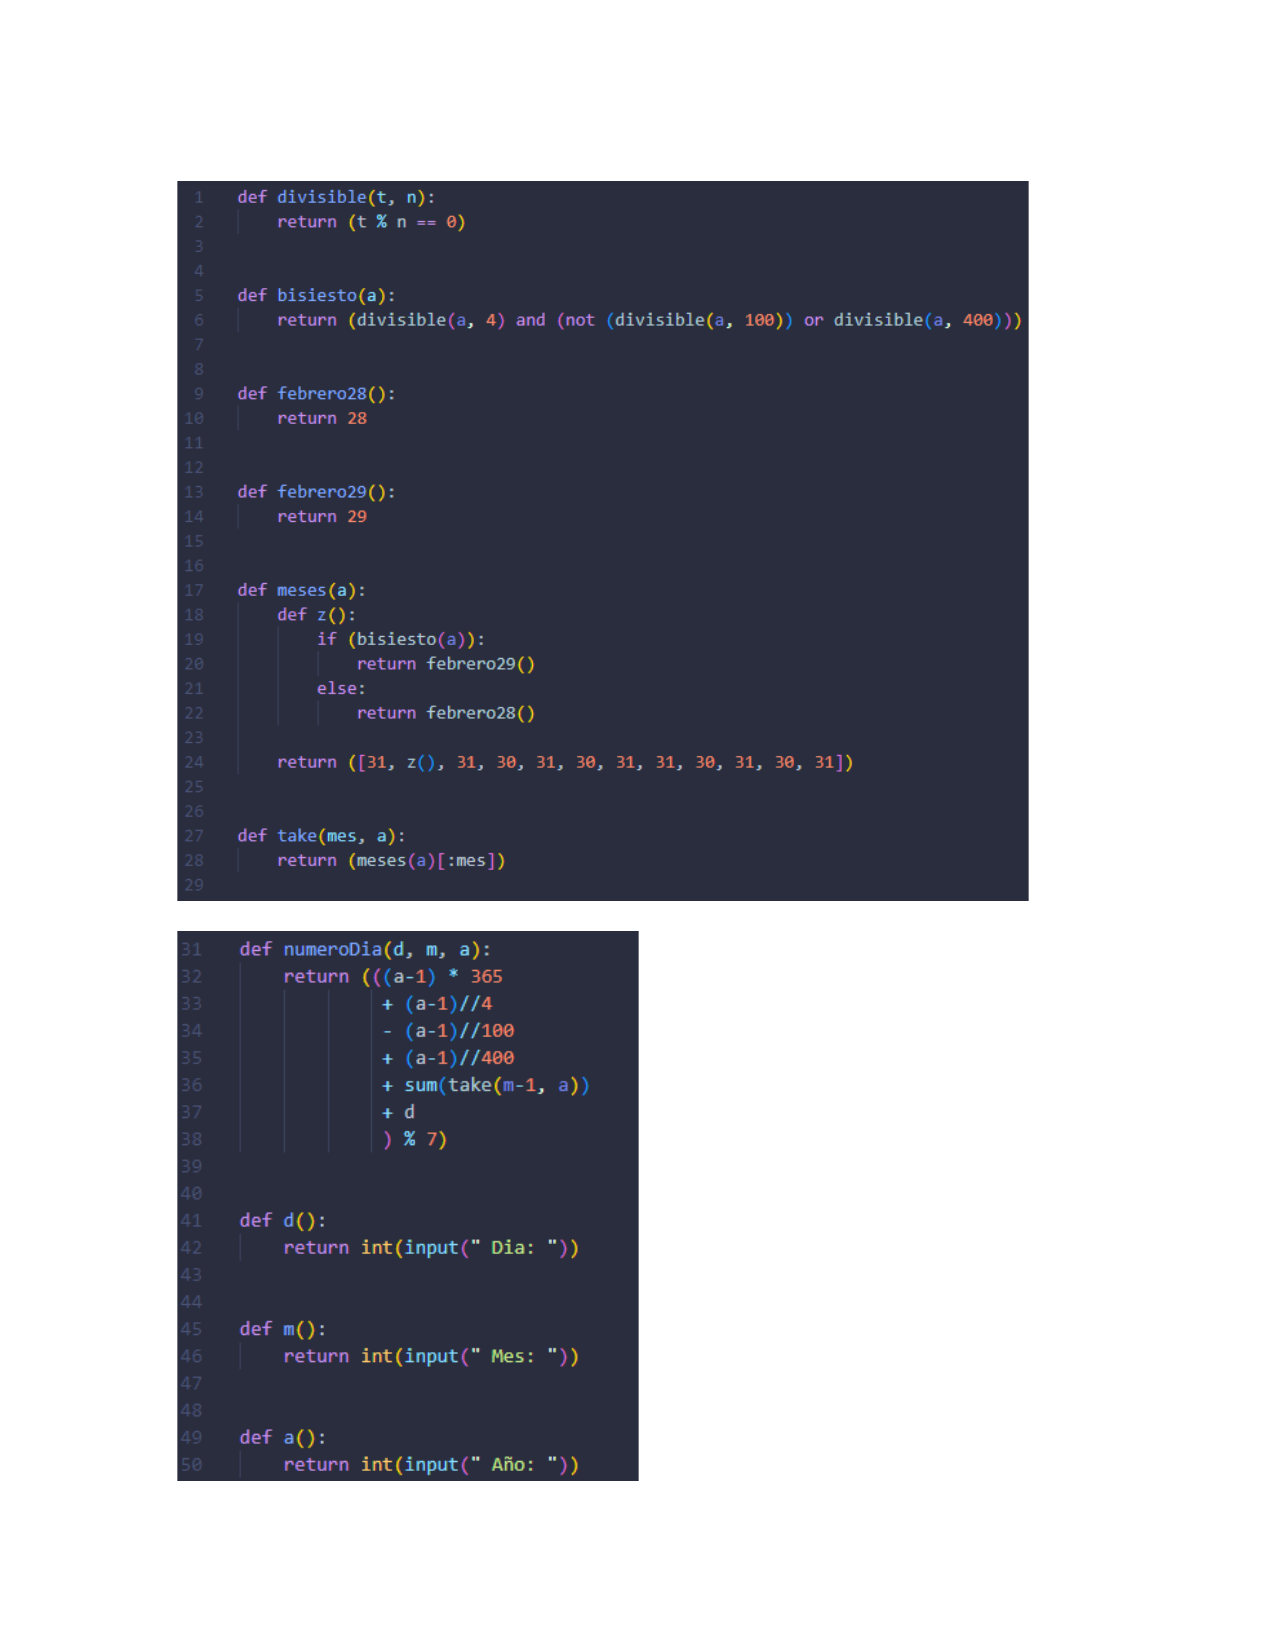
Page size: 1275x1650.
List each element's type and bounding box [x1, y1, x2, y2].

picture [177, 931, 639, 1481]
picture [177, 181, 1029, 901]
